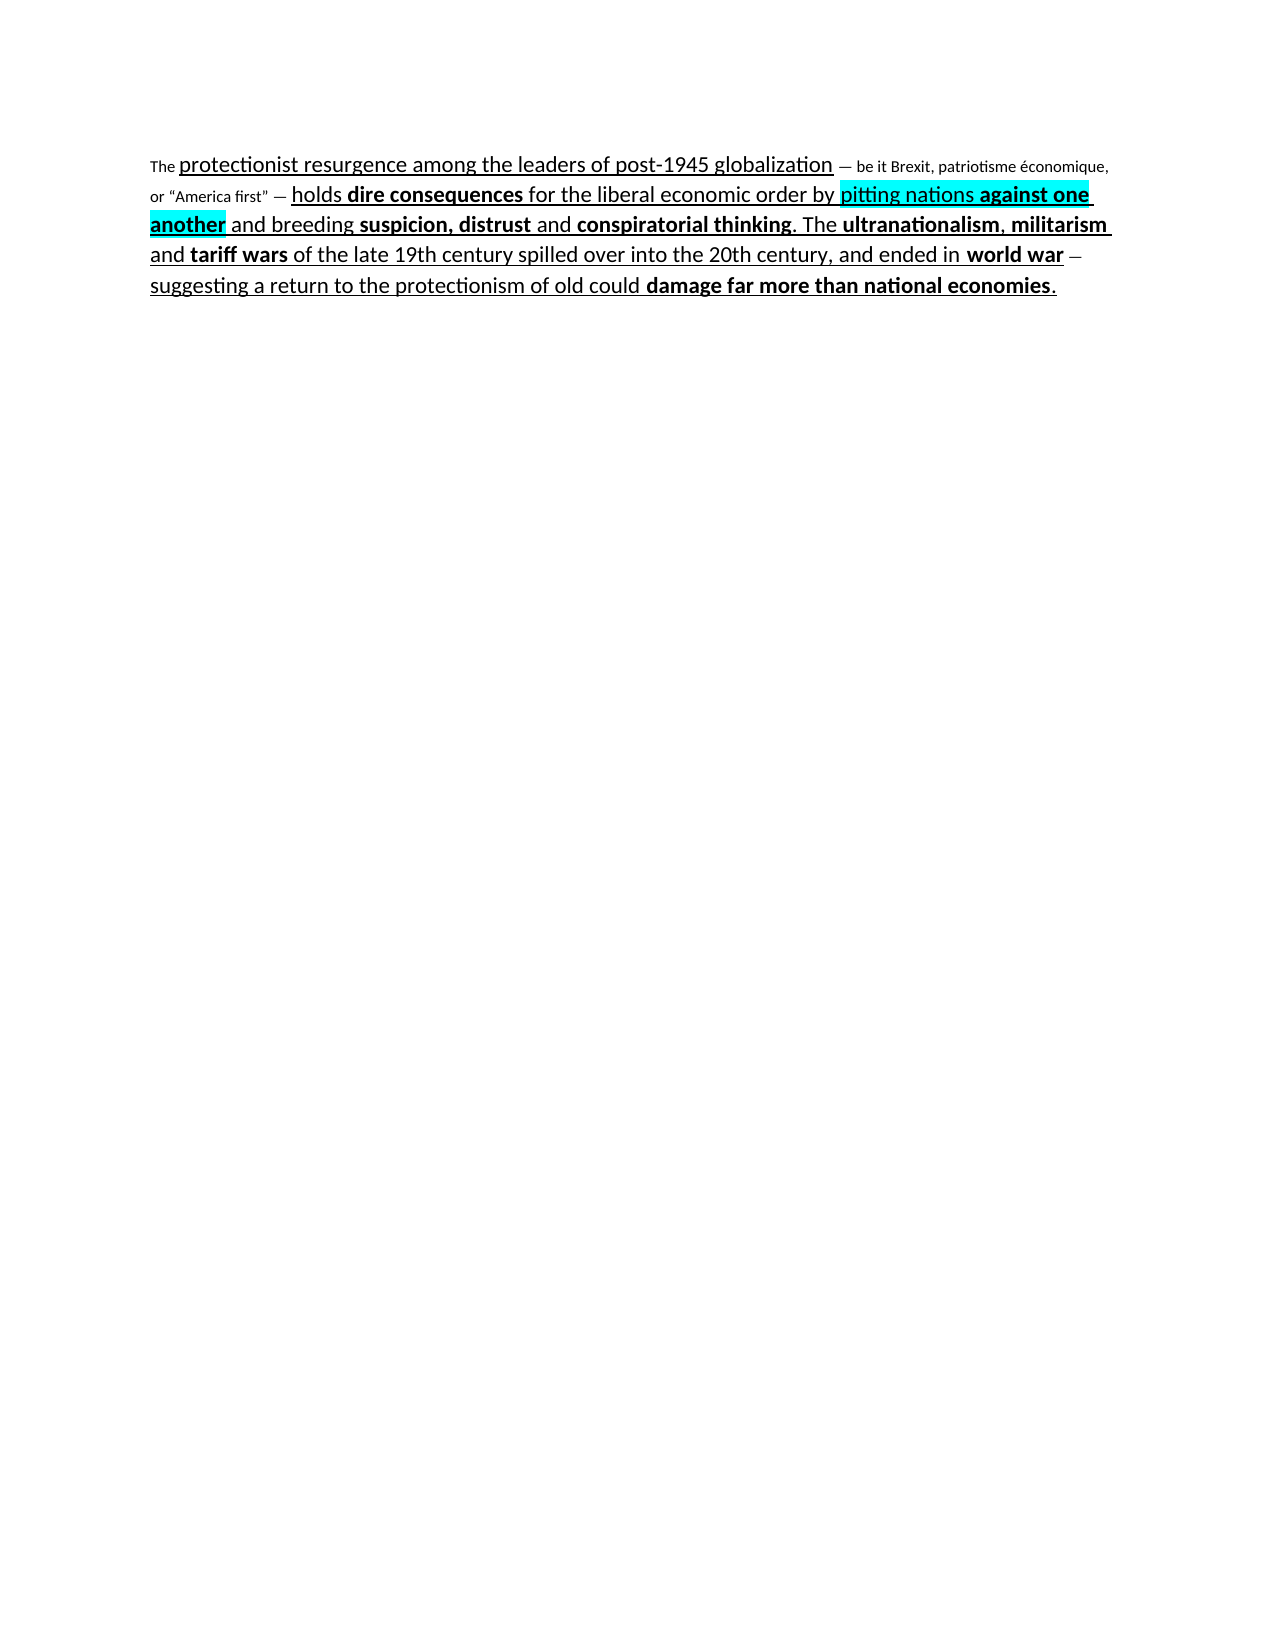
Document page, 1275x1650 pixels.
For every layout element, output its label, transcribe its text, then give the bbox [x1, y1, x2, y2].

text The protectionist resurgence among the leaders of post-1945 globalization — be it Brexit, patriotisme économique, or “America first” — holds dire consequences for the liberal economic order by pitting nations against one another and breeding suspicion, distrust and conspiratorial thinking. The ultranationalism, militarism and tariff wars of the late 19th century spilled over into the 20th century, and ended in world war — suggesting a return to the protectionism of old could damage far more than national economies. [150, 150, 1125, 299]
